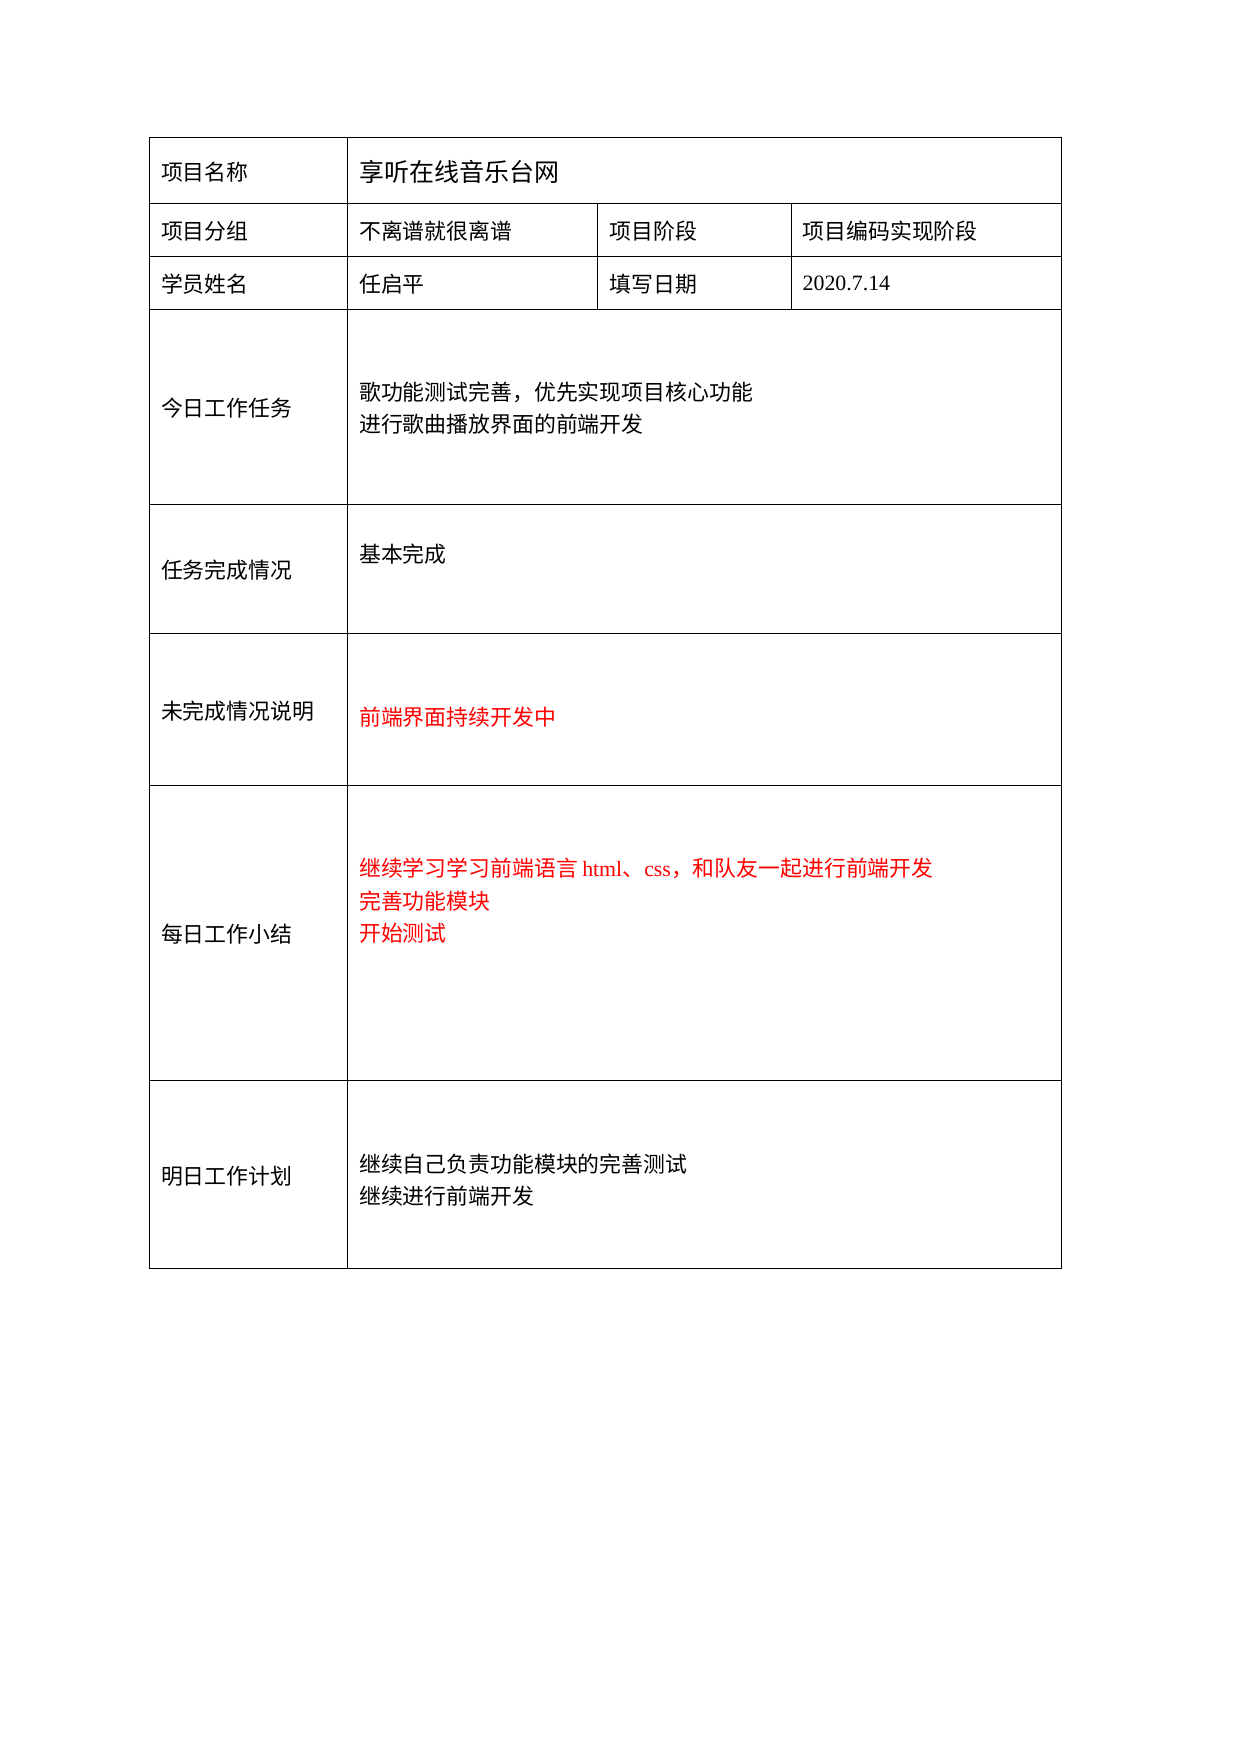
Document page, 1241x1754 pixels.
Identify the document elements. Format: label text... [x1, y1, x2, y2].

table_cell 不离谱就很离谱 [348, 204, 597, 256]
table_cell 学员姓名 [150, 257, 347, 309]
table_cell 歌功能测试完善，优先实现项目核心功能 进行歌曲播放界面的前端开发 [348, 310, 1061, 503]
table_cell 今日工作任务 [150, 310, 347, 503]
table_cell 未完成情况说明 [150, 634, 347, 785]
table_cell 项目编码实现阶段 [792, 204, 1061, 256]
table_cell 2020.7.14 [792, 257, 1061, 309]
table_cell 前端界面持续开发中 [348, 634, 1061, 785]
table_cell 明日工作计划 [150, 1081, 347, 1268]
table_cell 任启平 [348, 257, 597, 309]
table_cell 任务完成情况 [150, 505, 347, 633]
table_cell 项目分组 [150, 204, 347, 256]
table_header 项目名称 [150, 138, 347, 203]
table_cell 项目阶段 [598, 204, 791, 256]
table_cell 基本完成 [348, 505, 1061, 633]
table_cell 每日工作小结 [150, 786, 347, 1080]
table_cell 继续学习学习前端语言html、css，和队友一起进行前端开发 完善功能模块 开始测试 [348, 786, 1061, 1080]
table_cell 填写日期 [598, 257, 791, 309]
table_header 享听在线音乐台网 [348, 138, 1061, 203]
table_cell 继续自己负责功能模块的完善测试 继续进行前端开发 [348, 1081, 1061, 1268]
